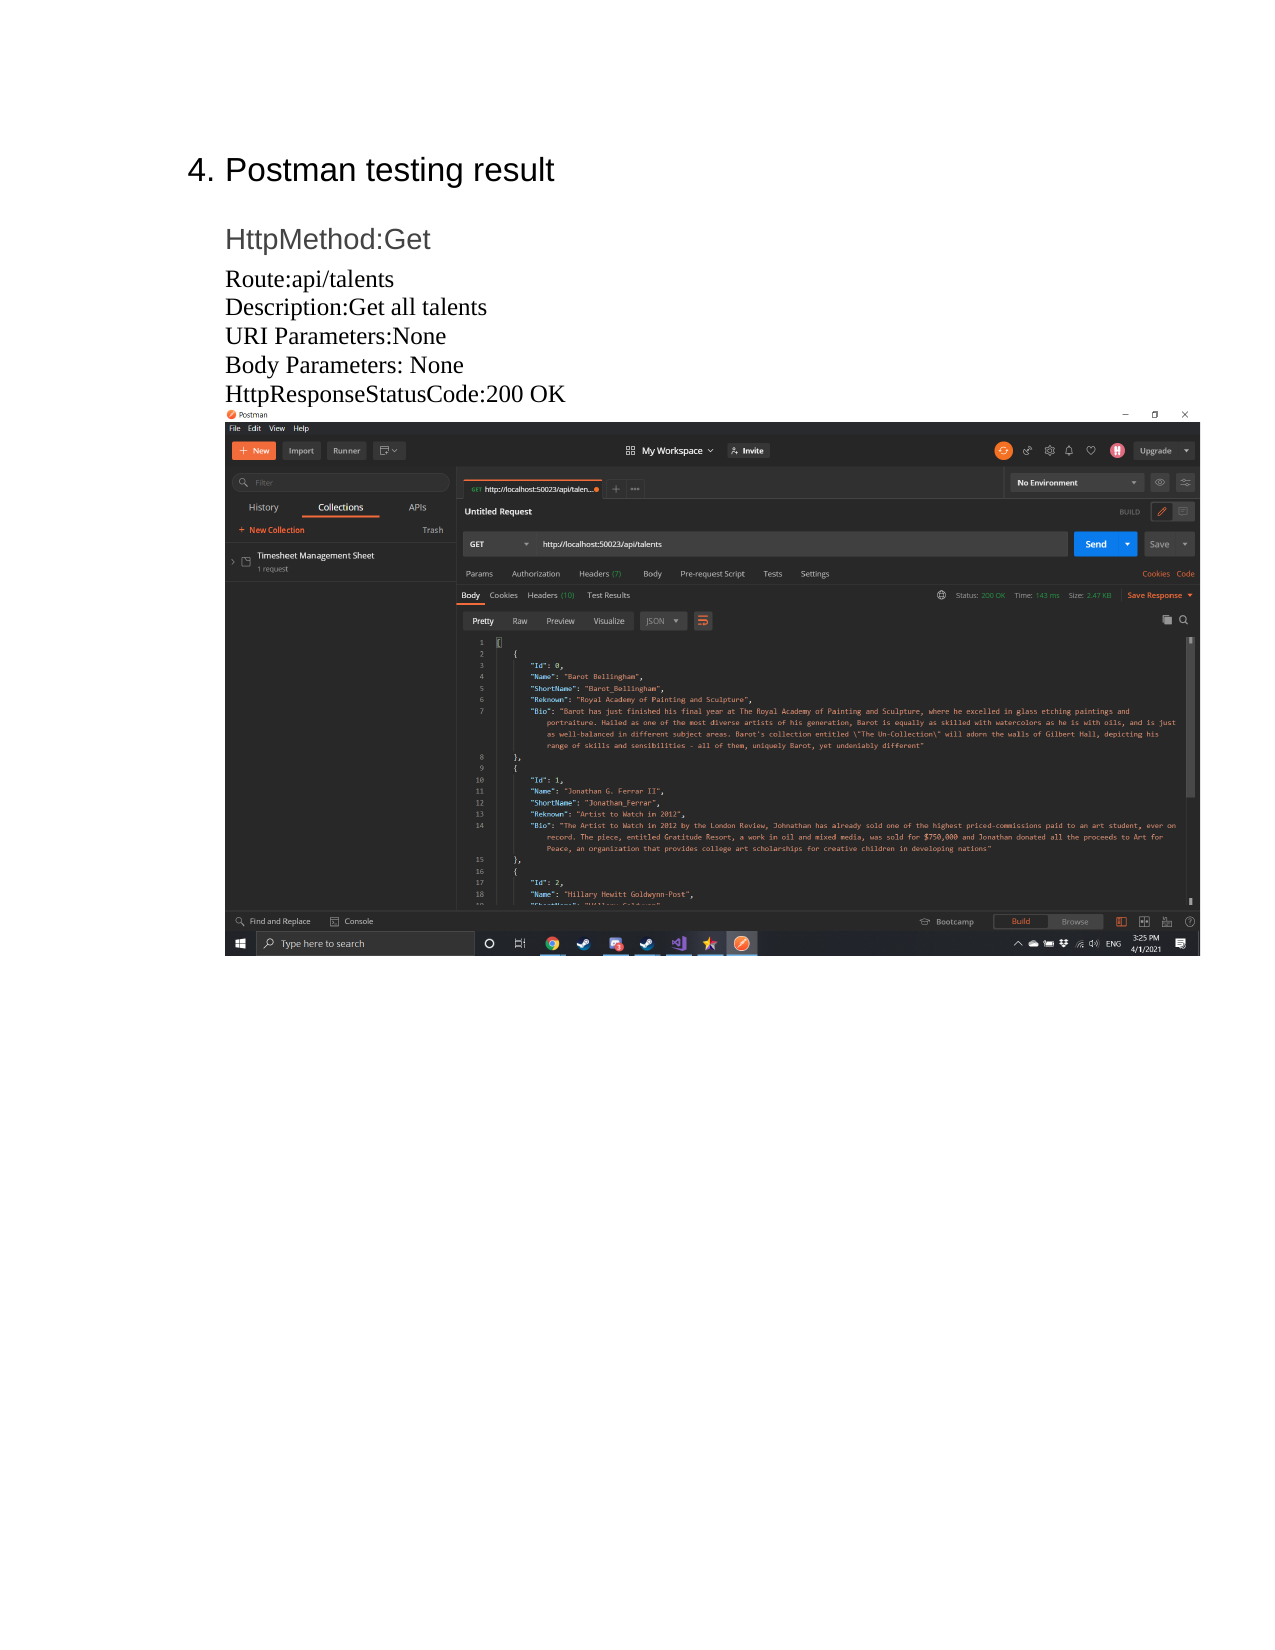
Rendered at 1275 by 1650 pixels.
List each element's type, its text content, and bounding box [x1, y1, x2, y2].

text Body Parameters: None [225, 350, 1125, 379]
text HttpResponseStatusCode:200 OK [225, 379, 1125, 407]
text Description:Get all talents [225, 292, 1125, 321]
subtitle HttpMethod:Get [150, 222, 1125, 255]
picture [225, 407, 1200, 956]
text Route:api/talents [225, 264, 1125, 292]
text URI Parameters:None [225, 321, 1125, 350]
subtitle Postman testing result [187, 150, 1125, 188]
